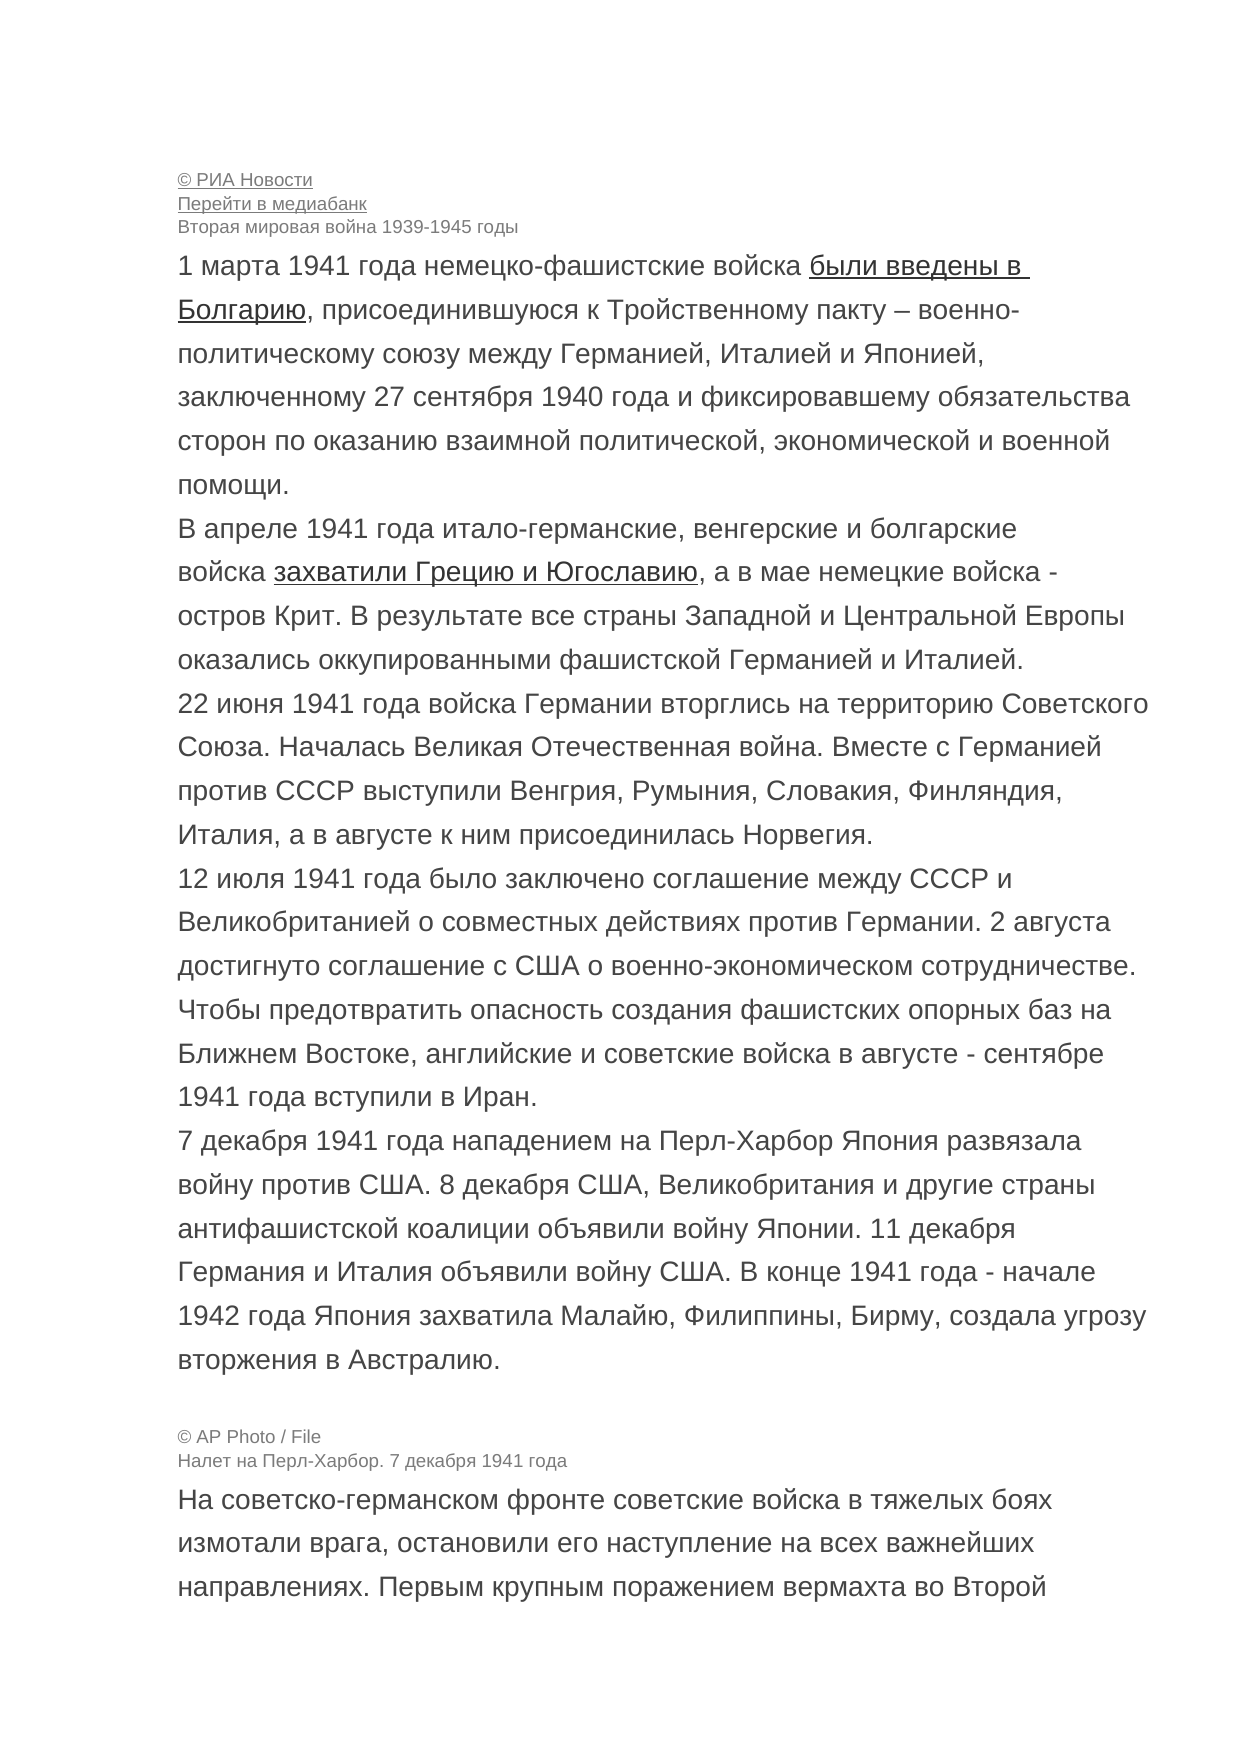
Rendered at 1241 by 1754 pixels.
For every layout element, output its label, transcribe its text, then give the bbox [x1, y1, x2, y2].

text В апреле 1941 года итало-германские, венгерские и болгарские войска захватили Грецию и Югославию, а в мае немецкие войска - остров Крит. В результате все страны Западной и Центральной Европы оказались оккупированными фашистской Германией и Италией. [177, 500, 1152, 675]
text 1 марта 1941 года немецко-фашистские войска были введены в Болгарию, присоединившуюся к Тройственному пакту – военно-политическому союзу между Германией, Италией и Японией, заключенному 27 сентября 1940 года и фиксировавшему обязательства сторон по оказанию взаимной политической, экономической и военной помощи. [177, 238, 1152, 500]
text Вторая мировая война 1939-1945 годы [177, 214, 1152, 238]
text 22 июня 1941 года войска Германии вторглись на территорию Советского Союза. Началась Великая Отечественная война. Вместе с Германией против СССР выступили Венгрия, Румыния, Словакия, Финляндия, Италия, а в августе к ним присоединилась Норвегия. [177, 675, 1152, 850]
text 12 июля 1941 года было заключено соглашение между СССР и Великобританией о совместных действиях против Германии. 2 августа достигнуто соглашение с США о военно-экономическом сотрудничестве. Чтобы предотвратить опасность создания фашистских опорных баз на Ближнем Востоке, английские и советские войска в августе - сентябре 1941 года вступили в Иран. [177, 850, 1152, 1113]
text © РИА Новости [177, 167, 1152, 191]
text 7 декабря 1941 года нападением на Перл-Харбор Япония развязала войну против США. 8 декабря США, Великобритания и другие страны антифашистской коалиции объявили войну Японии. 11 декабря Германия и Италия объявили войну США. В конце 1941 года - начале 1942 года Япония захватила Малайю, Филиппины, Бирму, создала угрозу вторжения в Австралию. [177, 1113, 1152, 1375]
text Налет на Перл-Харбор. 7 декабря 1941 года [177, 1448, 1152, 1471]
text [177, 1471, 1152, 1603]
text Перейти в медиабанк [177, 191, 1152, 214]
text © AP Photo / File [177, 1424, 1152, 1448]
